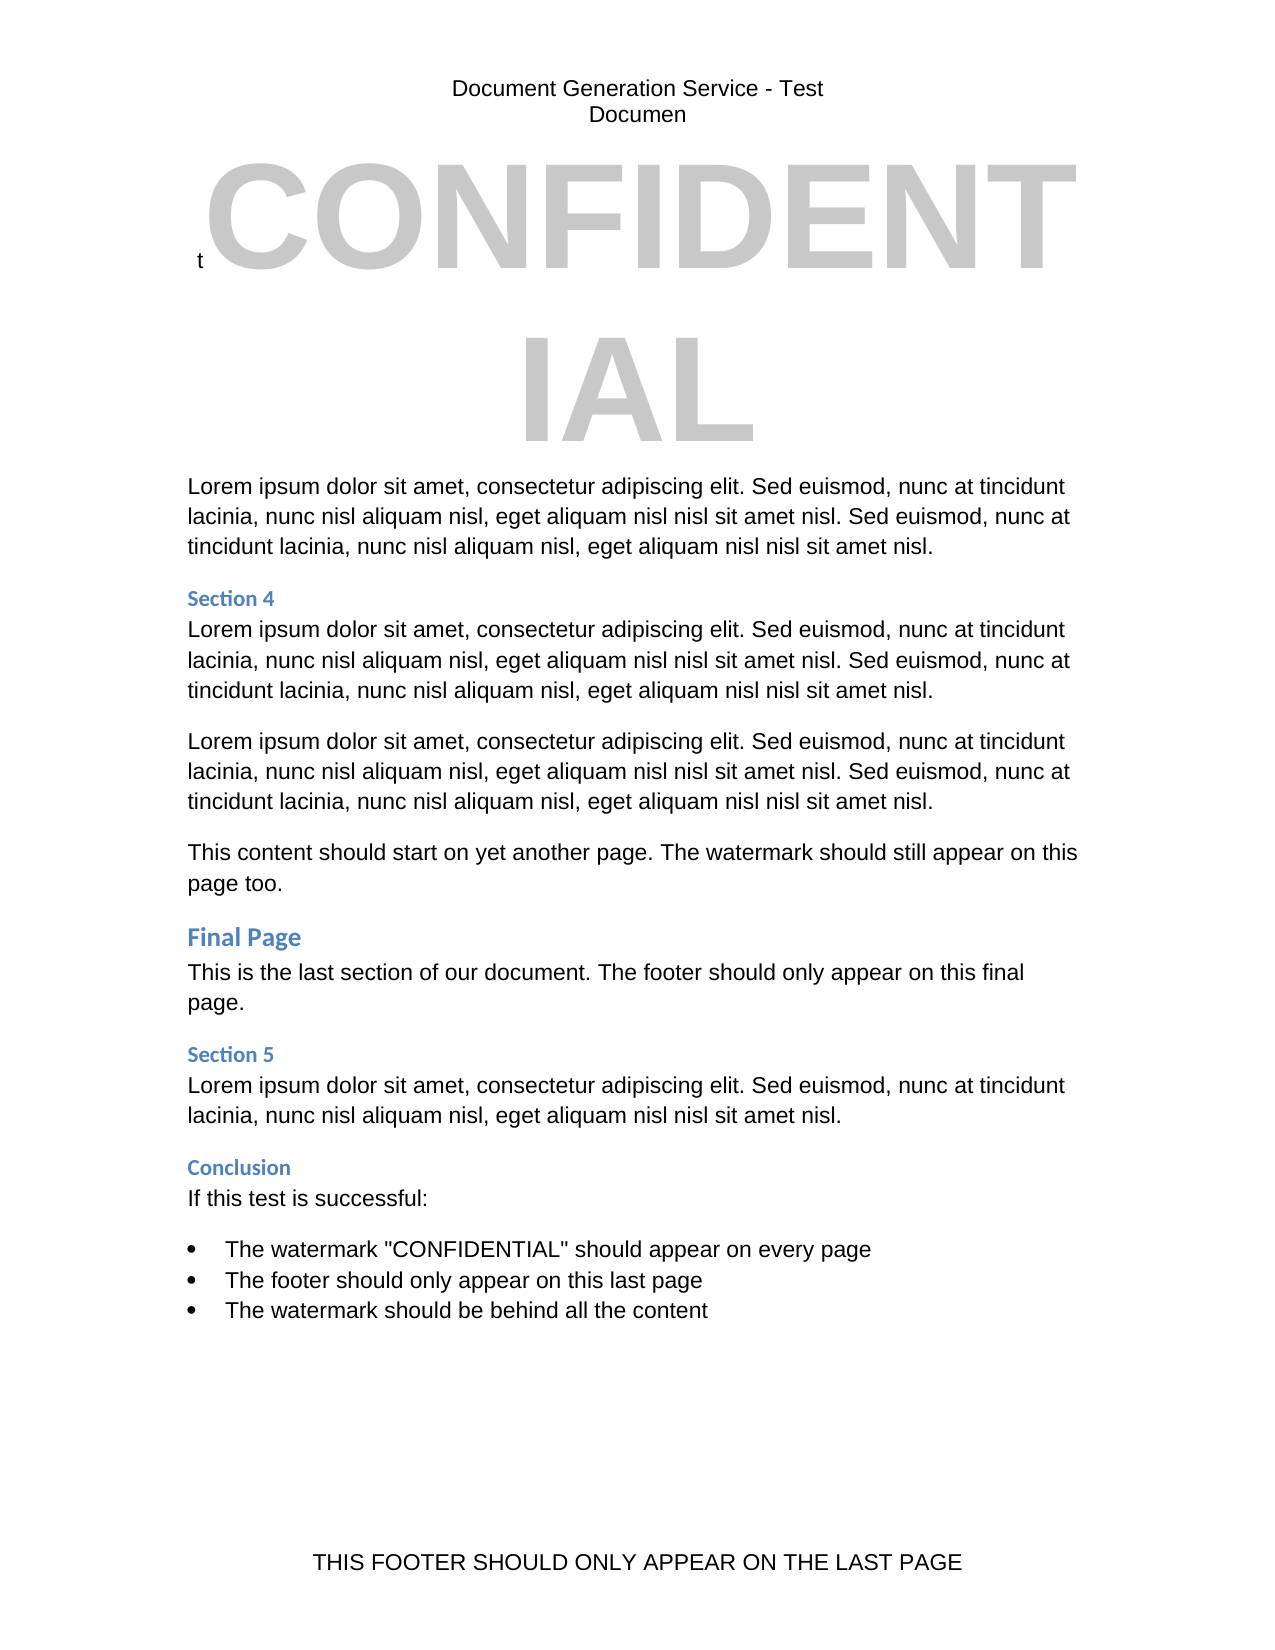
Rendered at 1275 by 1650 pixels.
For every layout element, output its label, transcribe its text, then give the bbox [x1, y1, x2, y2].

subtitle Final Page [187, 921, 1087, 953]
text If this test is successful: [187, 1185, 1087, 1212]
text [187, 473, 1087, 559]
subtitle Section 4 [187, 584, 1087, 612]
subtitle Section 5 [187, 1040, 1087, 1068]
text Lorem ipsum dolor sit amet, consectetur adipiscing elit. Sed euismod, nunc at tincidunt lacinia, nunc nisl aliquam nisl, eget aliquam nisl nisl sit amet nisl. [187, 1072, 1087, 1128]
text This content should start on yet another page. The watermark should still appear on this page too. [187, 839, 1087, 896]
subtitle Conclusion [187, 1153, 1087, 1181]
list The footer should only appear on this last page [187, 1267, 1087, 1293]
list The watermark should be behind all the content [187, 1297, 1087, 1323]
text This is the last section of our document. The footer should only appear on this final page. [187, 958, 1087, 1015]
list The watermark "CONFIDENTIAL" should appear on every page [187, 1236, 1087, 1263]
